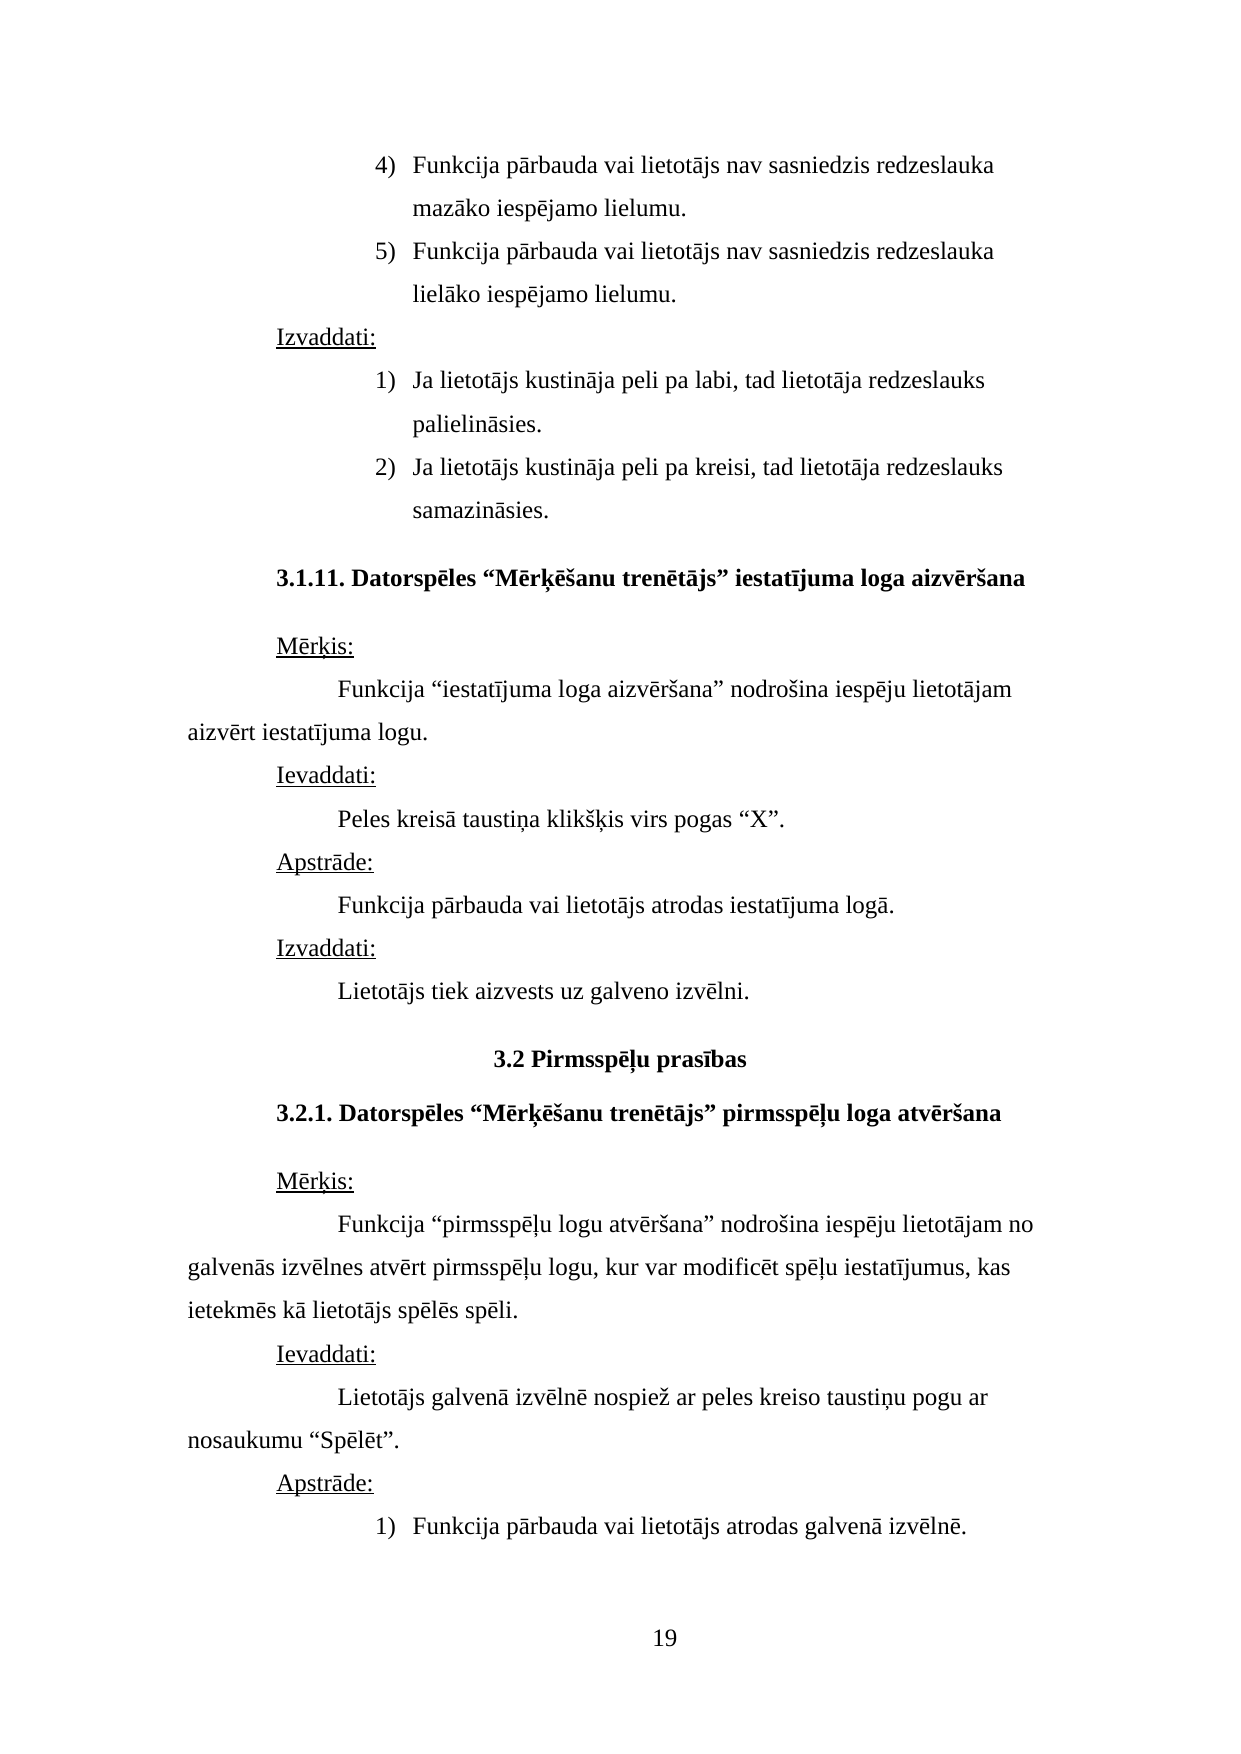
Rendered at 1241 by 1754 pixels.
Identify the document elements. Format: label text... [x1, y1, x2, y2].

list Ja lietotājs kustināja peli pa labi, tad lietotāja redzeslauks palielināsies. [375, 366, 1053, 437]
text Mērķis: [187, 1166, 1053, 1195]
text Funkcija pārbauda vai lietotājs atrodas iestatījuma logā. [187, 890, 1053, 919]
subtitle 3.2.1. Datorspēles “Mērķēšanu trenētājs” pirmsspēļu loga atvēršana [187, 1098, 1053, 1127]
text Funkcija “iestatījuma loga aizvēršana” nodrošina iespēju lietotājam aizvērt iestatījuma logu. [187, 674, 1053, 746]
text Mērķis: [187, 631, 1053, 660]
text Izvaddati: [187, 322, 1053, 351]
text Peles kreisā taustiņa klikšķis virs pogas “X”. [187, 804, 1053, 832]
text Lietotājs galvenā izvēlnē nospiež ar peles kreiso taustiņu pogu ar nosaukumu “Spēlēt”. [187, 1382, 1053, 1454]
list Funkcija pārbauda vai lietotājs nav sasniedzis redzeslauka mazāko iespējamo lielumu. [375, 150, 1053, 222]
text Funkcija “pirmsspēļu logu atvēršana” nodrošina iespēju lietotājam no galvenās izvēlnes atvērt pirmsspēļu logu, kur var modificēt spēļu iestatījumus, kas ietekmēs kā lietotājs spēlēs spēli. [187, 1209, 1053, 1324]
text Izvaddati: [187, 933, 1053, 962]
text Apstrāde: [187, 1468, 1053, 1497]
text Lietotājs tiek aizvests uz galveno izvēlni. [187, 976, 1053, 1005]
text Ievaddati: [187, 1339, 1053, 1367]
text Ievaddati: [187, 761, 1053, 789]
subtitle 3.2 Pirmsspēļu prasības [187, 1044, 1053, 1073]
list Ja lietotājs kustināja peli pa kreisi, tad lietotāja redzeslauks samazināsies. [375, 452, 1053, 524]
list Funkcija pārbauda vai lietotājs nav sasniedzis redzeslauka lielāko iespējamo lielumu. [375, 236, 1053, 308]
list Funkcija pārbauda vai lietotājs atrodas galvenā izvēlnē. [375, 1511, 1053, 1540]
text Apstrāde: [187, 847, 1053, 876]
subtitle 3.1.11. Datorspēles “Mērķēšanu trenētājs” iestatījuma loga aizvēršana [187, 563, 1053, 592]
